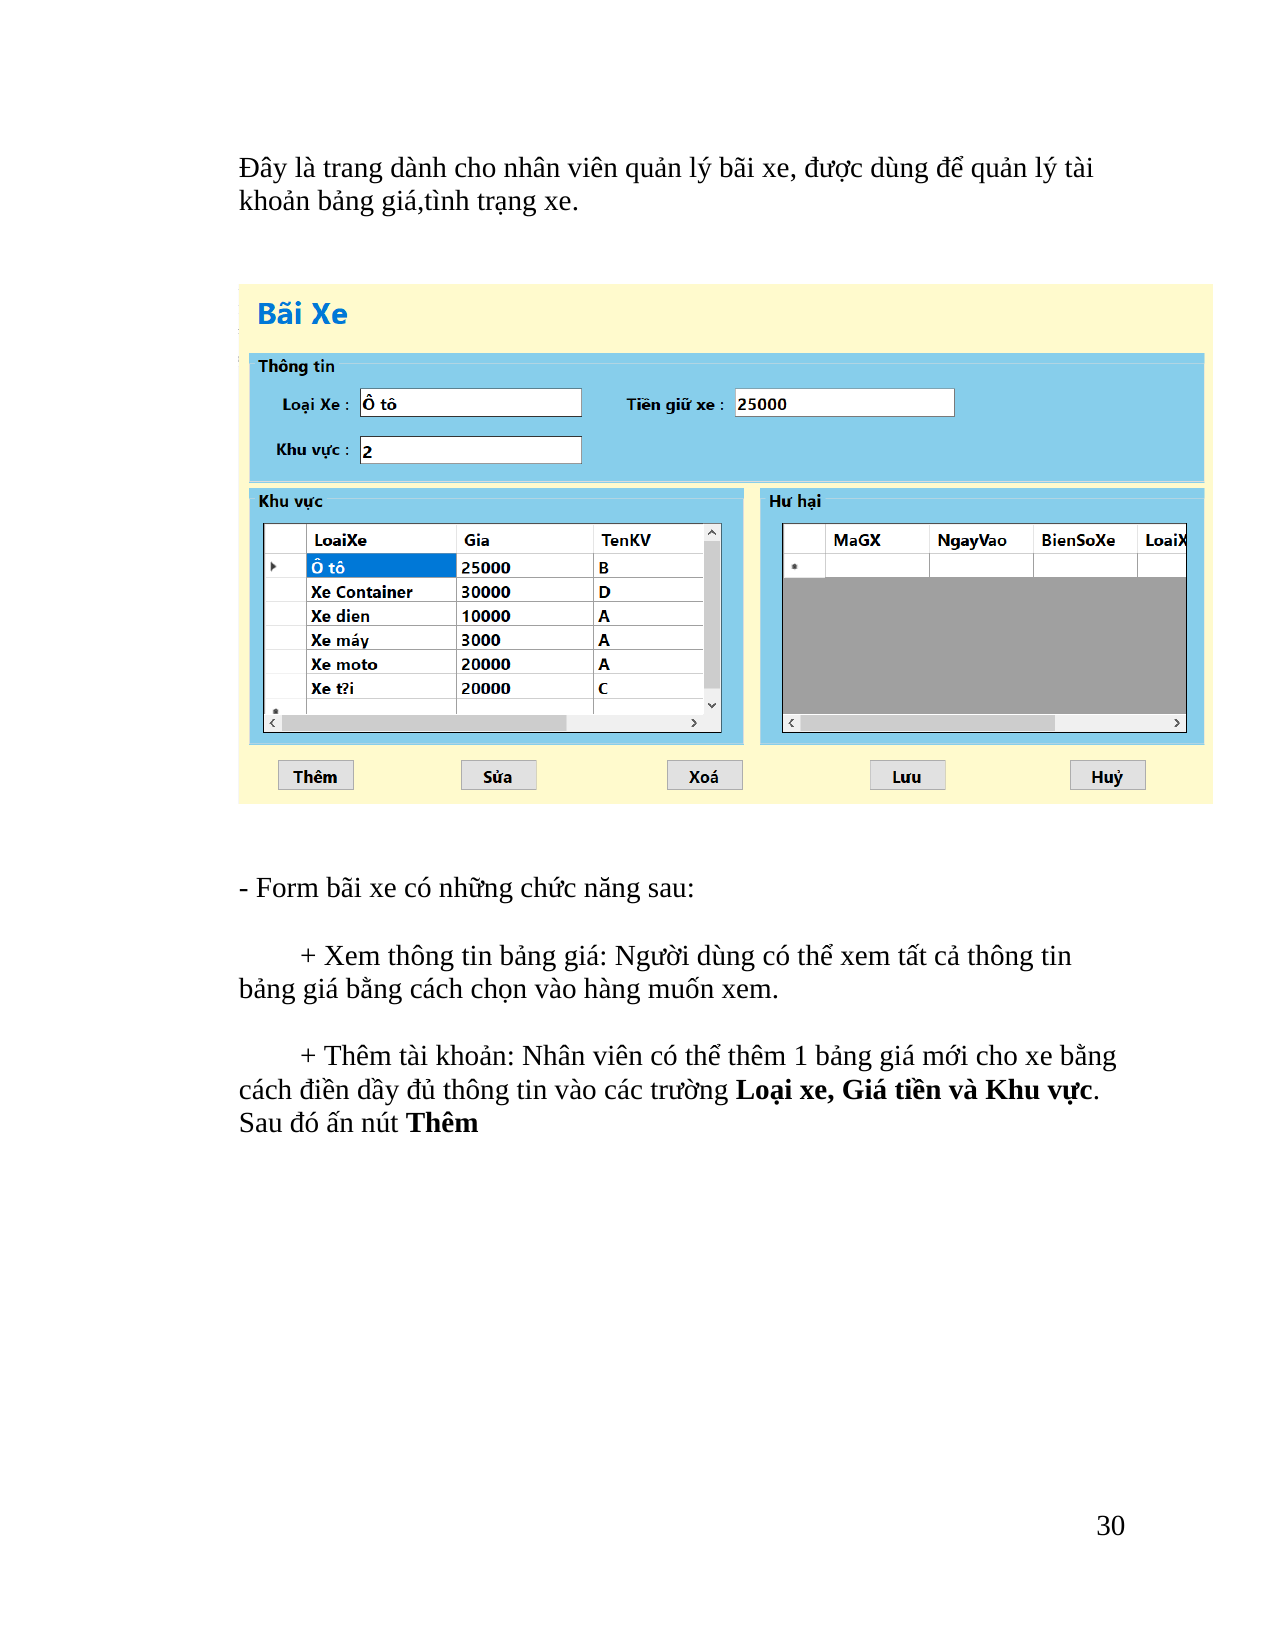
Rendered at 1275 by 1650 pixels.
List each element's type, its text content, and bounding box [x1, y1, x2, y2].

text - Form bãi xe có những chức năng sau: [239, 871, 1125, 904]
picture [238, 284, 1213, 804]
text + Xem thông tin bảng giá: Người dùng có thể xem tất cả thông tin bảng giá bằng cách chọn vào hàng muốn xem. [239, 938, 1125, 1005]
text + Thêm tài khoản: Nhân viên có thể thêm 1 bảng giá mới cho xe bằng cách điền dầy đủ thông tin vào các trường Loại xe, Giá tiền và Khu vực. Sau đó ấn nút Thêm [239, 1038, 1125, 1139]
text Đây là trang dành cho nhân viên quản lý bãi xe, được dùng để quản lý tài khoản bảng giá,tình trạng xe. [239, 150, 1125, 217]
